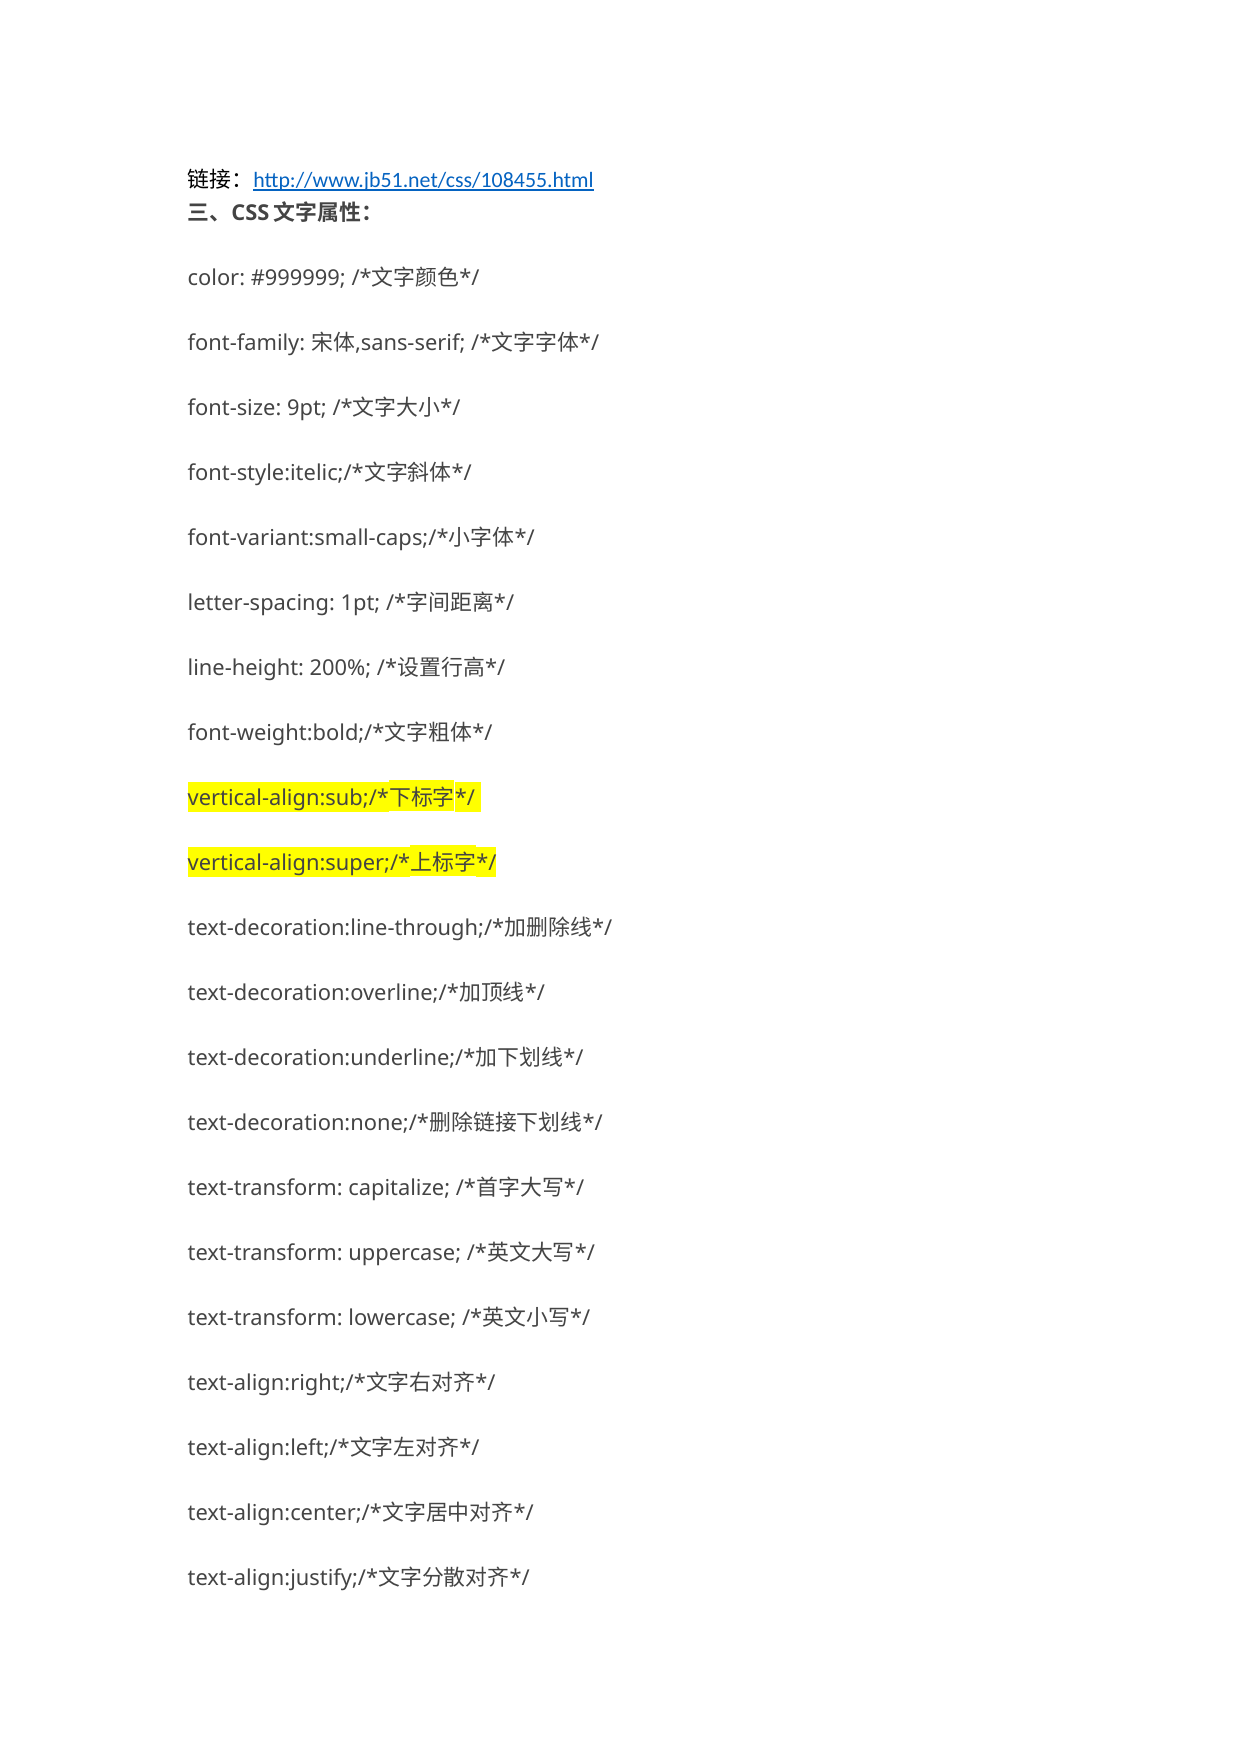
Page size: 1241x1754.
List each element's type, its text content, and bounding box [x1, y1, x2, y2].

text 链接：http://www.jb51.net/css/108455.html [187, 162, 1053, 194]
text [187, 194, 1053, 1592]
